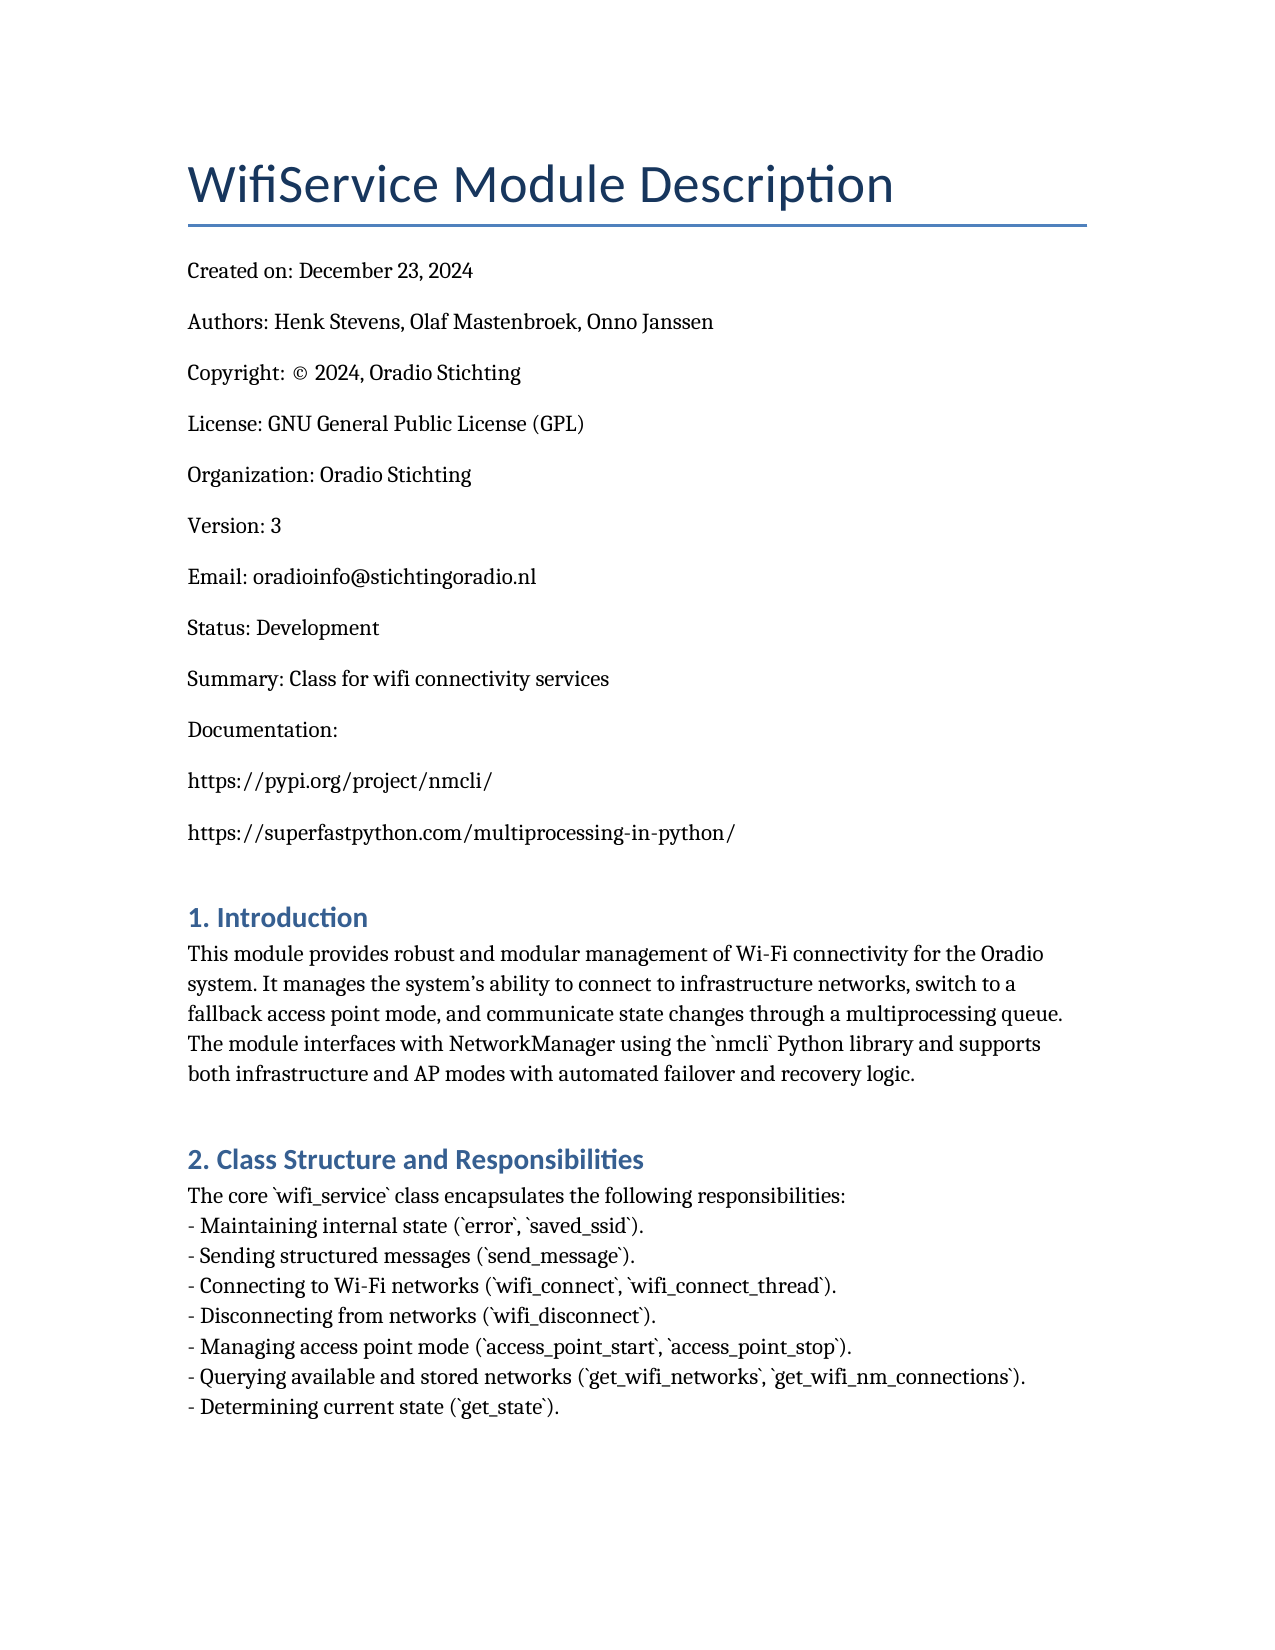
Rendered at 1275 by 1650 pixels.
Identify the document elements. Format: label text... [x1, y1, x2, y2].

text Version: 3 [187, 513, 1087, 539]
text This module provides robust and modular management of Wi-Fi connectivity for the Oradio system. It manages the system’s ability to connect to infrastructure networks, switch to a fallback access point mode, and communicate state changes through a multiprocessing queue. The module interfaces with NetworkManager using the `nmcli` Python library and supports both infrastructure and AP modes with automated failover and recovery logic. [187, 940, 1087, 1088]
text License: GNU General Public License (GPL) [187, 411, 1087, 437]
text https://pypi.org/project/nmcli/ [187, 768, 1087, 794]
text The core `wifi_service` class encapsulates the following responsibilities: - Maintaining internal state (`error`, `saved_ssid`). - Sending structured messages (`send_message`). - Connecting to Wi-Fi networks (`wifi_connect`, `wifi_connect_thread`). - Disconnecting from networks (`wifi_disconnect`). - Managing access point mode (`access_point_start`, `access_point_stop`). - Querying available and stored networks (`get_wifi_networks`, `get_wifi_nm_connections`). - Determining current state (`get_state`). [187, 1182, 1087, 1420]
text https://superfastpython.com/multiprocessing-in-python/ [187, 819, 1087, 846]
text Documentation: [187, 717, 1087, 743]
text Copyright: © 2024, Oradio Stichting [187, 360, 1087, 386]
text Authors: Henk Stevens, Olaf Mastenbroek, Onno Janssen [187, 309, 1087, 335]
text Email: oradioinfo@stichtingoradio.nl [187, 564, 1087, 590]
text Organization: Oradio Stichting [187, 462, 1087, 488]
text Created on: December 23, 2024 [187, 258, 1087, 284]
text Summary: Class for wifi connectivity services [187, 666, 1087, 692]
subtitle 2. Class Structure and Responsibilities [187, 1141, 1087, 1177]
title WifiService Module Description [187, 150, 1087, 227]
subtitle 1. Introduction [187, 899, 1087, 935]
text Status: Development [187, 615, 1087, 641]
